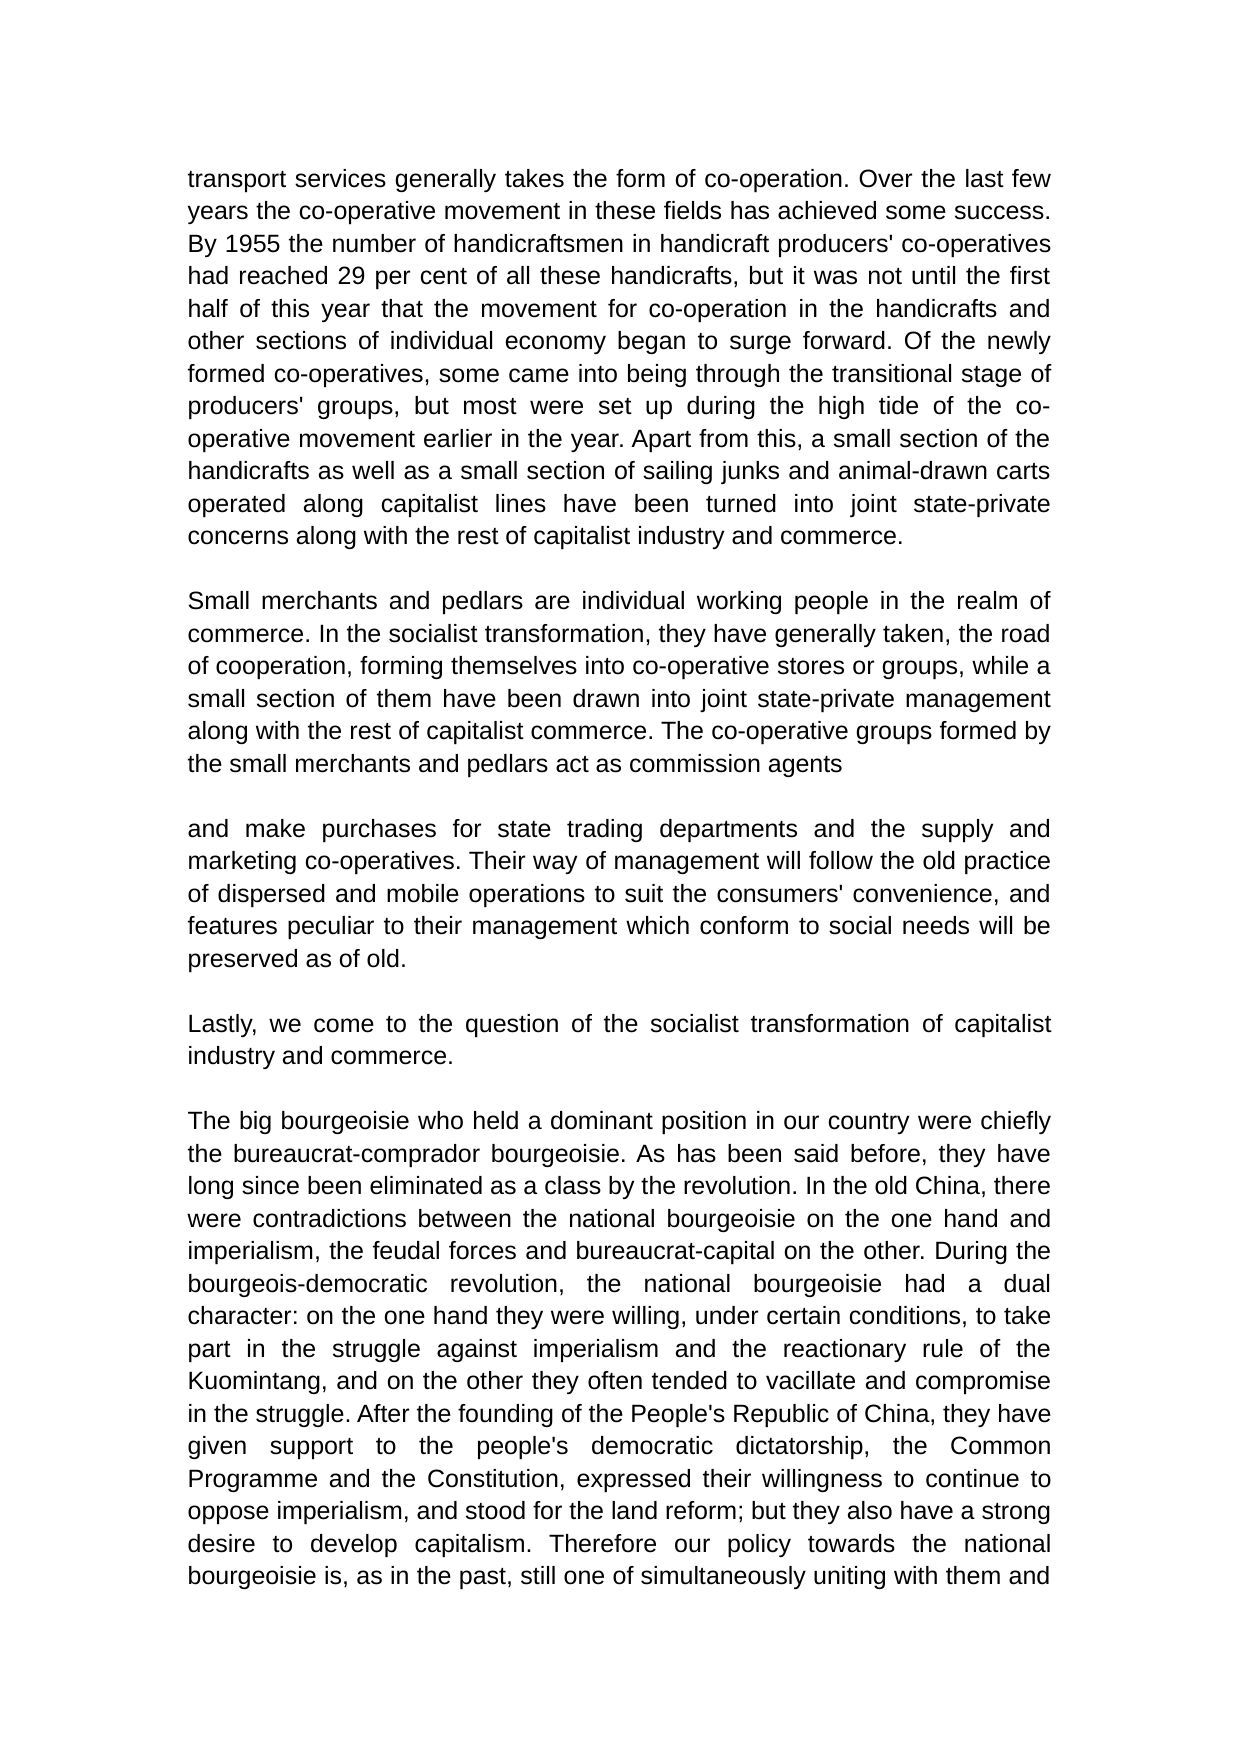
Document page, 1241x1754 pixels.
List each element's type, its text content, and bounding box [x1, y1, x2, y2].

text Small merchants and pedlars are individual working people in the realm of commerce. In the socialist transformation, they have generally taken, the road of cooperation, forming themselves into co-operative stores or groups, while a small section of them have been drawn into joint state-private management along with the rest of capitalist commerce. The co-operative groups formed by the small merchants and pedlars act as commission agents [187, 584, 1053, 779]
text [187, 162, 1053, 552]
text Lastly, we come to the question of the socialist transformation of capitalist industry and commerce. [187, 1007, 1053, 1072]
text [187, 1104, 1053, 1592]
text and make purchases for state trading departments and the supply and marketing co-operatives. Their way of management will follow the old practice of dispersed and mobile operations to suit the consumers' convenience, and features peculiar to their management which conform to social needs will be preserved as of old. [187, 812, 1053, 974]
